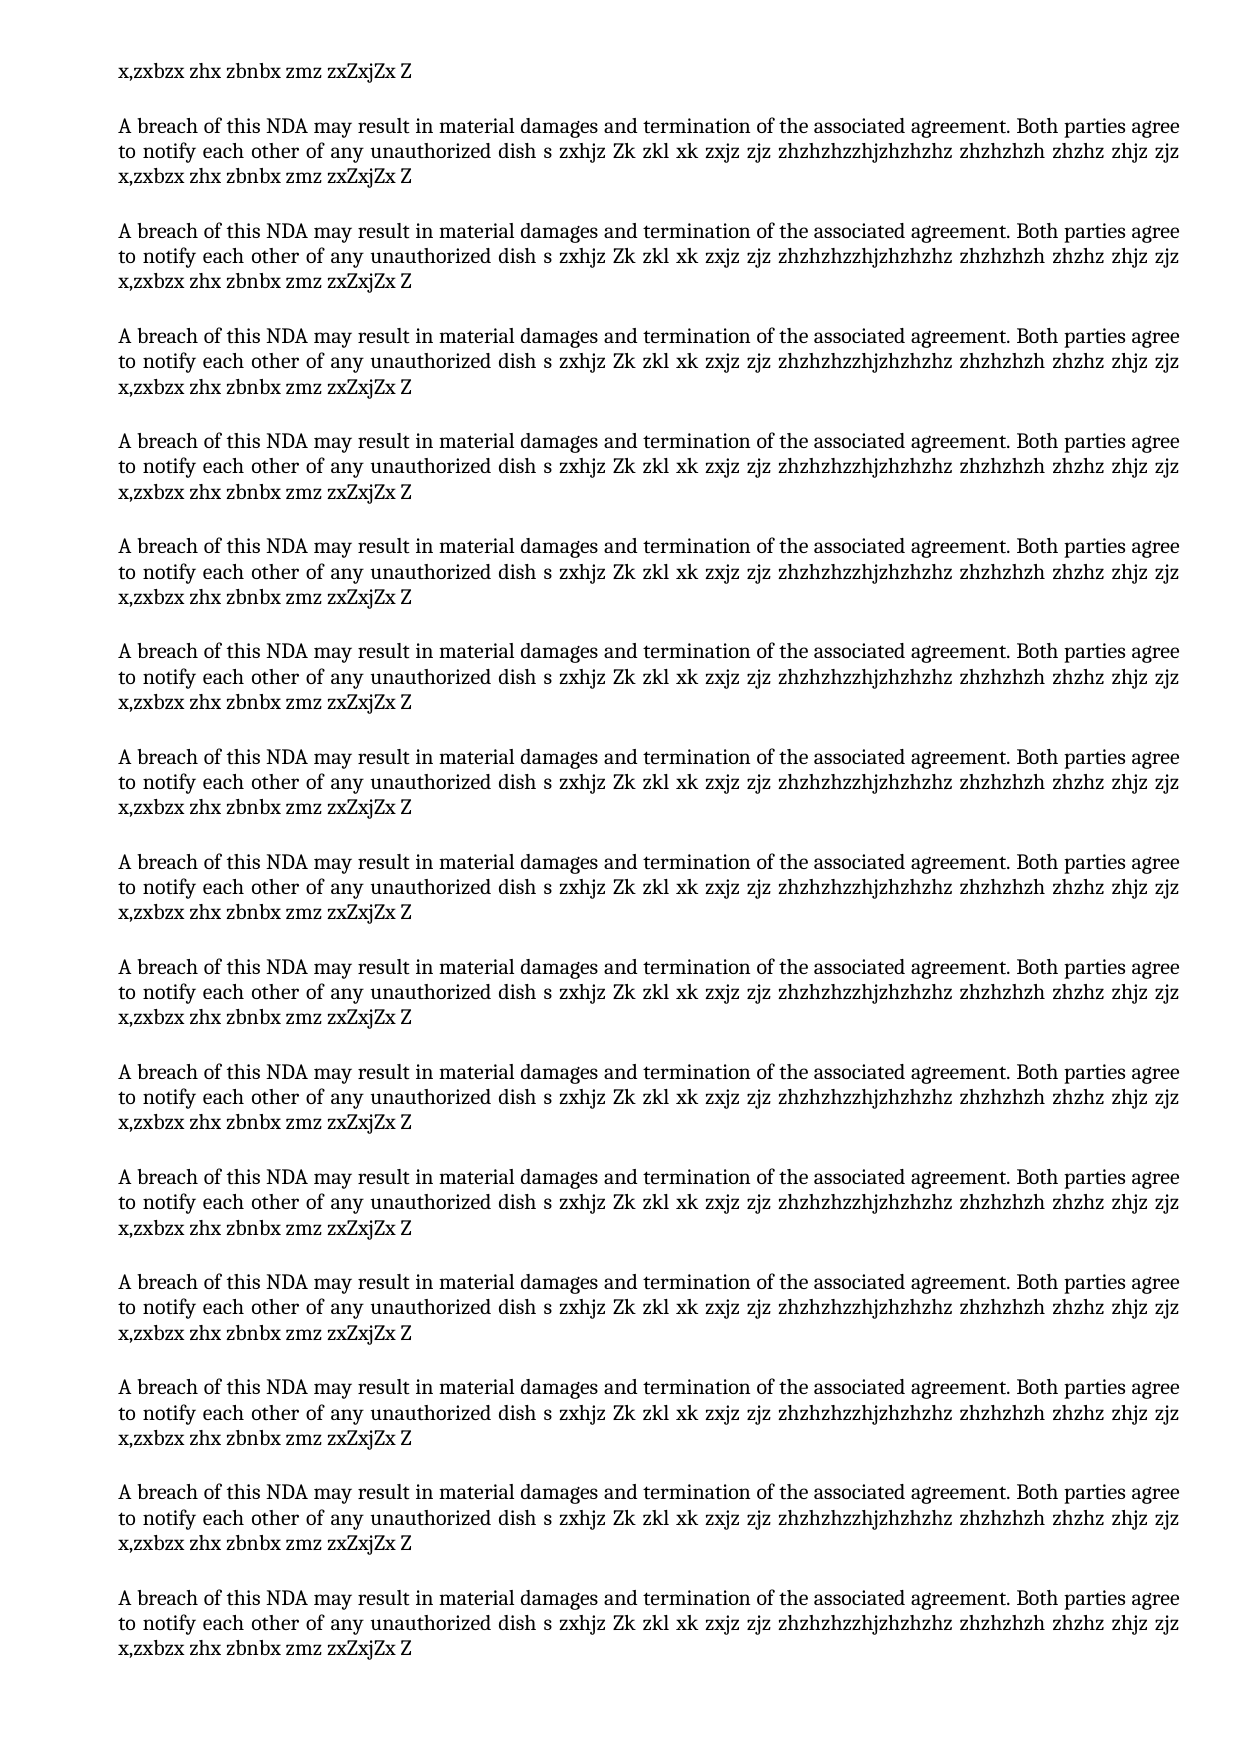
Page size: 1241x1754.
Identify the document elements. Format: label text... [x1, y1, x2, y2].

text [118, 1585, 1181, 1661]
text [118, 59, 1181, 84]
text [118, 114, 1181, 189]
